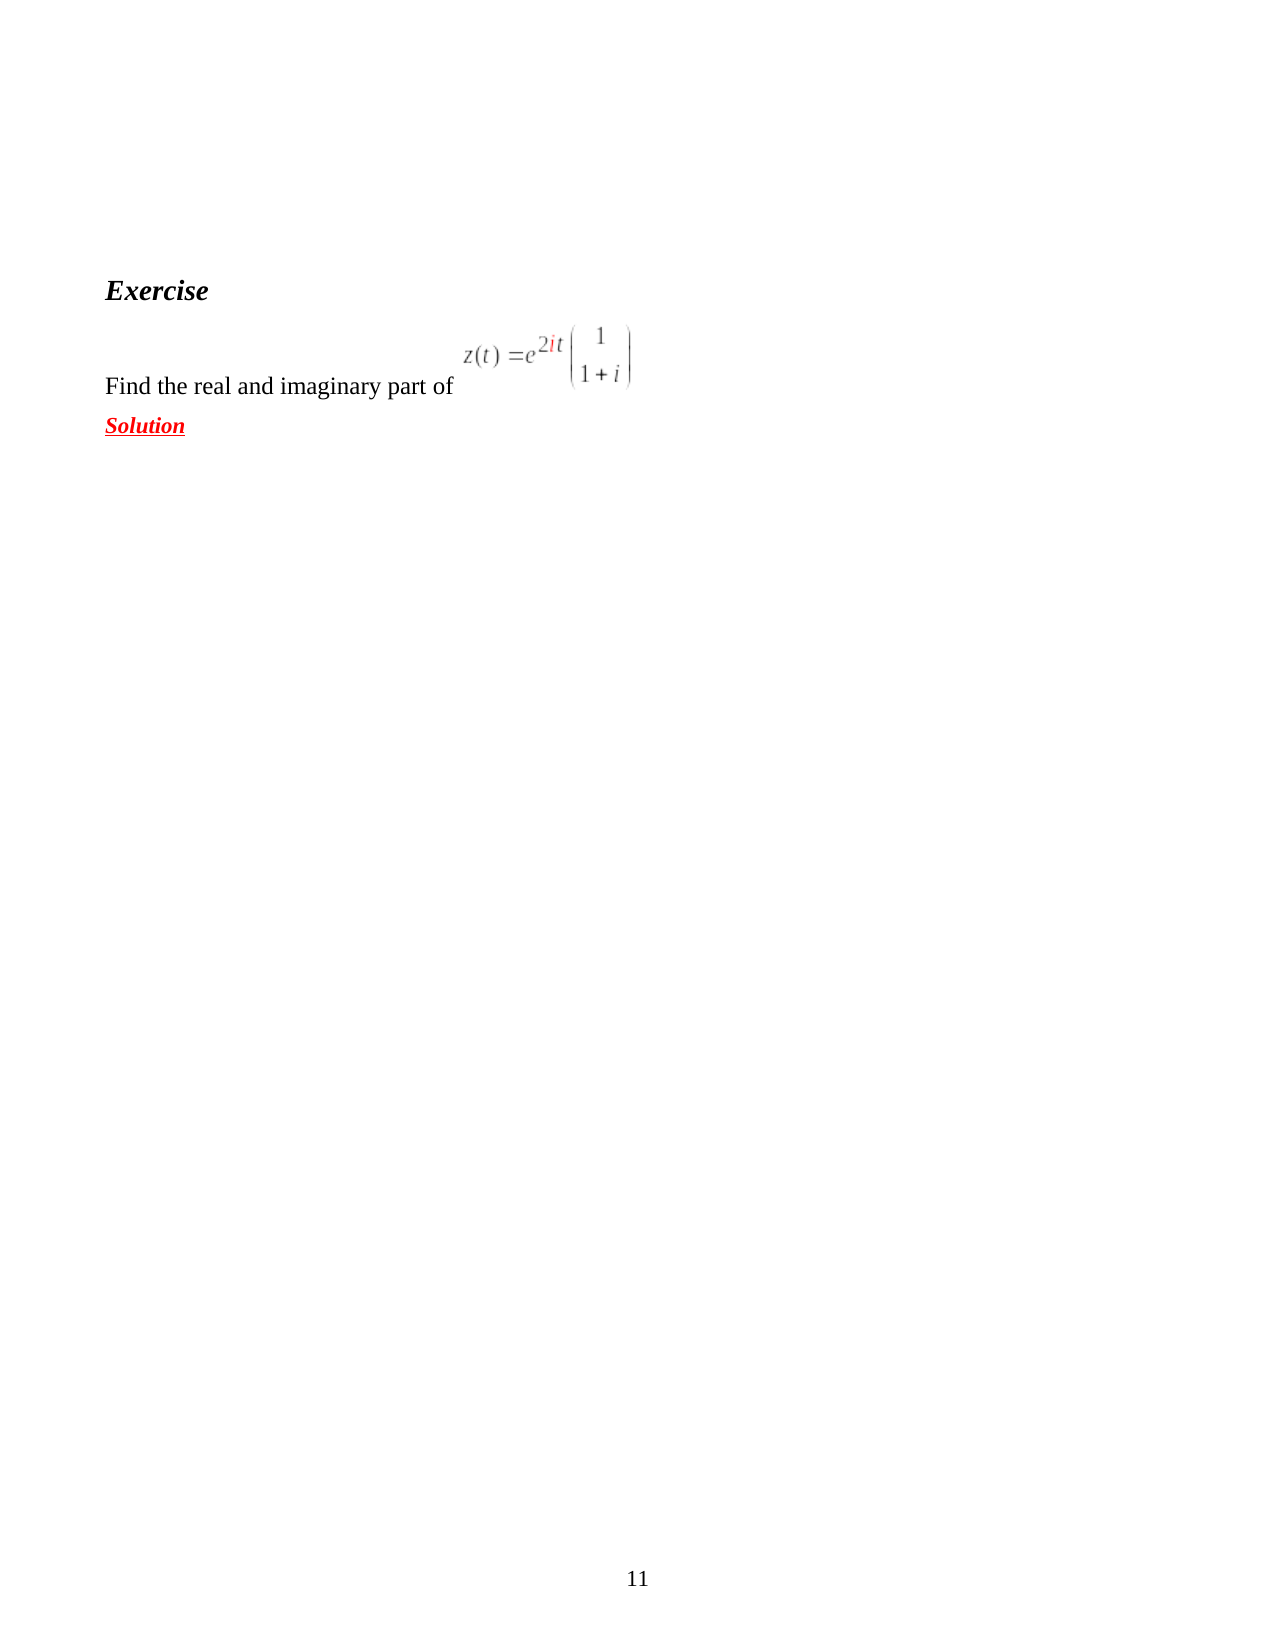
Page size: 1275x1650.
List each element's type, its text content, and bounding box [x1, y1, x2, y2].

text Solution [105, 412, 1170, 438]
text Exercise [105, 273, 1170, 307]
text Find the real and imaginary part of [105, 319, 1170, 399]
